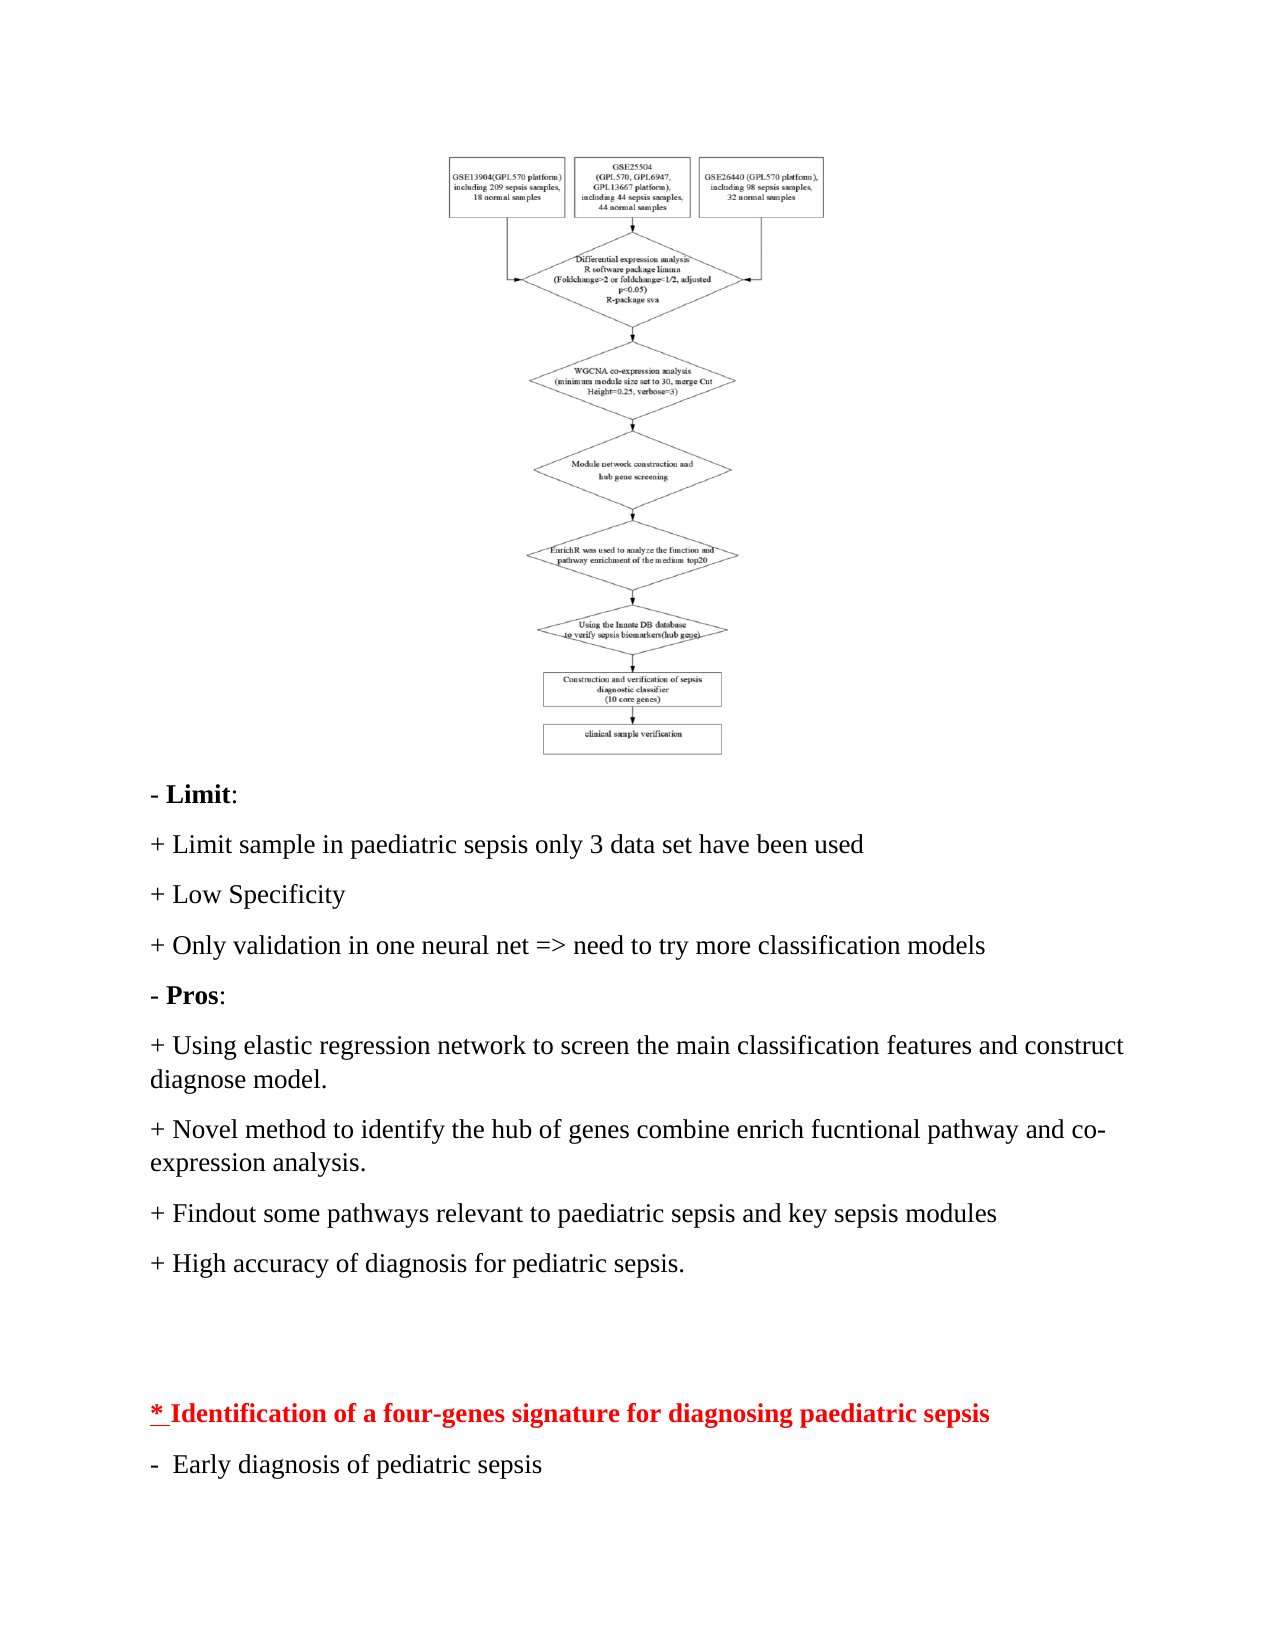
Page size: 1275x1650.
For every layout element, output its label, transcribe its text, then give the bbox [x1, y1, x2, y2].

text + Only validation in one neural net => need to try more classification models [150, 929, 1125, 960]
text + Low Specificity [150, 879, 1125, 910]
text + Using elastic regression network to screen the main classification features and construct diagnose model. [150, 1029, 1125, 1094]
text + Findout some pathways relevant to paediatric sepsis and key sepsis modules [150, 1197, 1125, 1228]
text - Limit: [150, 778, 1125, 809]
text + Novel method to identify the hub of genes combine enrich fucntional pathway and co-expression analysis. [150, 1113, 1125, 1178]
text - Pros: [150, 979, 1125, 1010]
picture [447, 150, 828, 760]
text + High accuracy of diagnosis for pediatric sepsis. [150, 1247, 1125, 1278]
text - Early diagnosis of pediatric sepsis [150, 1448, 1125, 1479]
text + Limit sample in paediatric sepsis only 3 data set have been used [150, 828, 1125, 859]
text * Identification of a four-genes signature for diagnosing paediatric sepsis [150, 1398, 1125, 1429]
